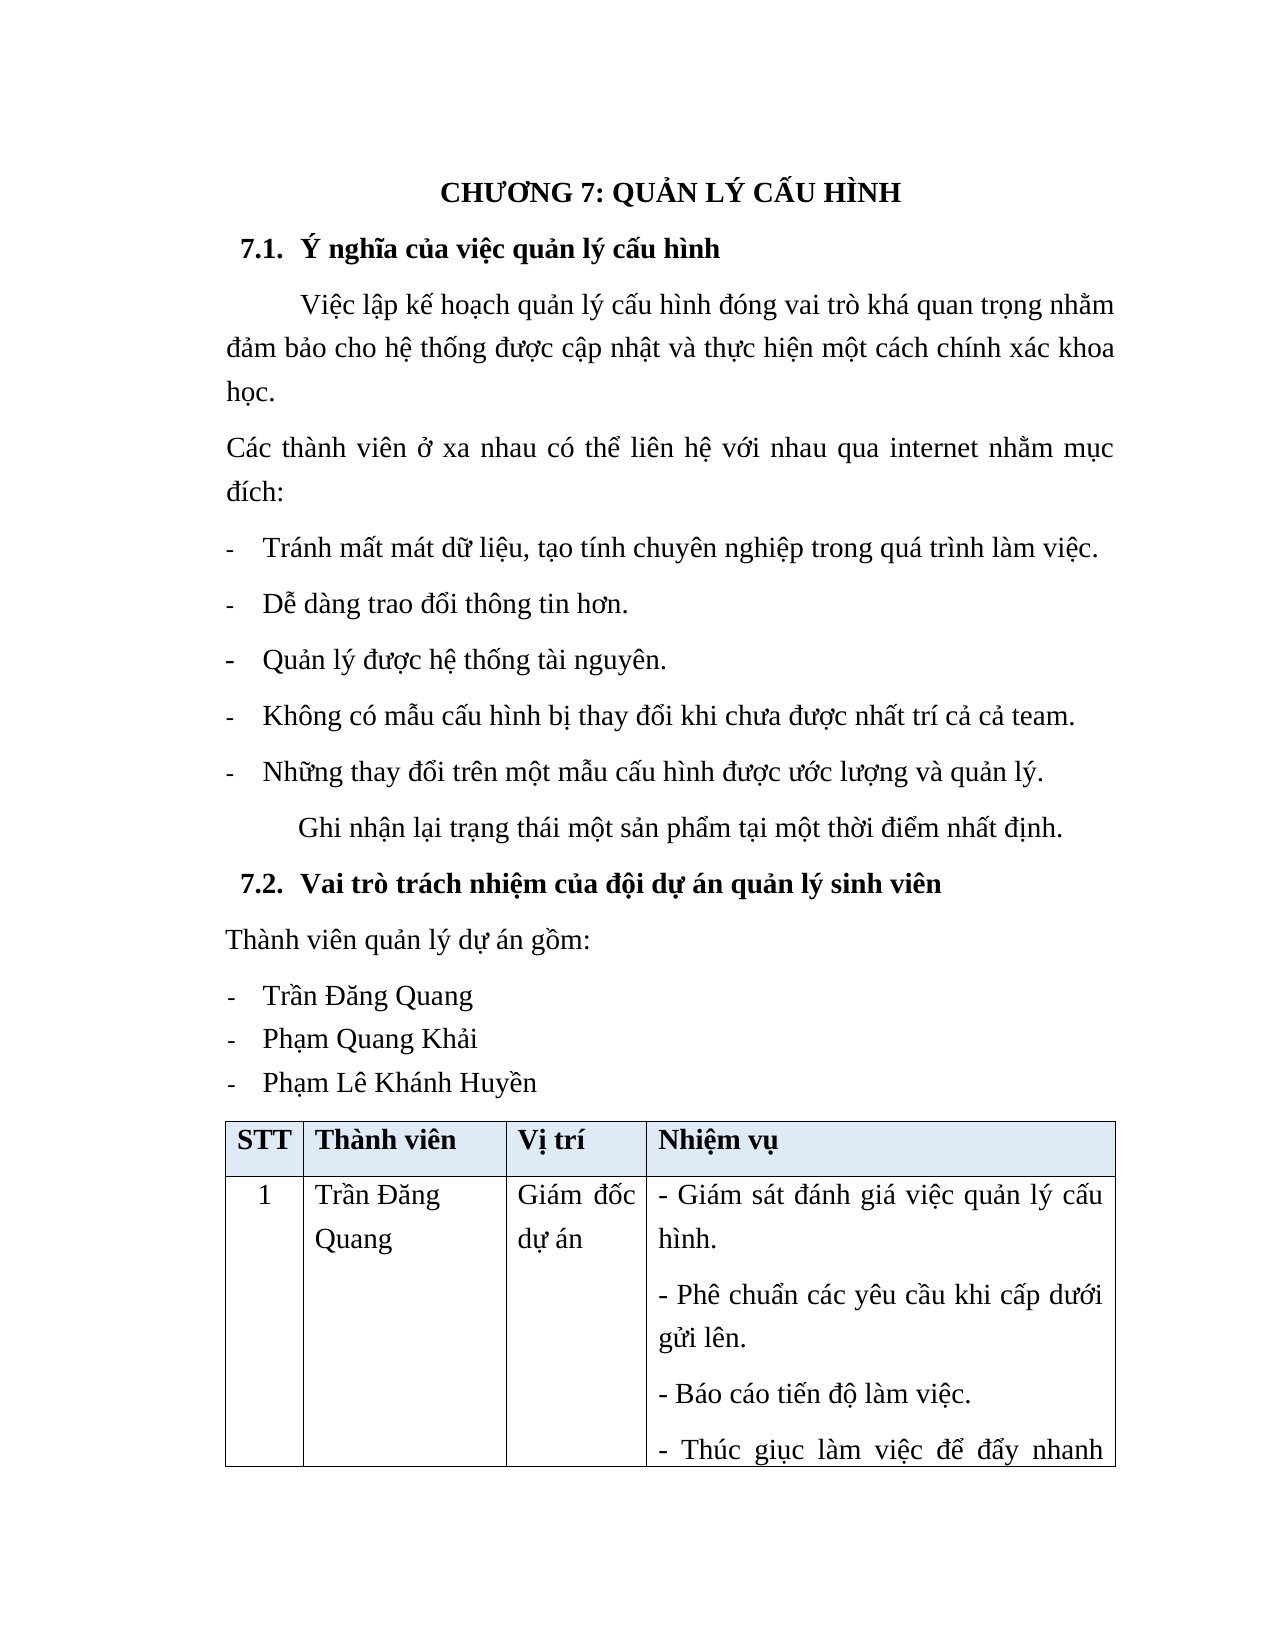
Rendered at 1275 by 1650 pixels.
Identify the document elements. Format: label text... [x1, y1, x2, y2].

table_header Thành viên [304, 1122, 506, 1176]
table_header Nhiệm vụ [647, 1122, 1115, 1176]
text Ghi nhận lại trạng thái một sản phẩm tại một thời điểm nhất định. [225, 810, 1116, 843]
list Không có mẫu cấu hình bị thay đổi khi chưa được nhất trí cả cả team. [226, 698, 1116, 731]
text Việc lập kế hoạch quản lý cấu hình đóng vai trò khá quan trọng nhằm đảm bảo cho hệ thống được cập nhật và thực hiện một cách chính xác khoa học. [226, 287, 1116, 408]
table_cell Giám đốc dự án [507, 1177, 646, 1466]
table_cell Trần Đăng Quang [304, 1177, 506, 1466]
subtitle 7.1. Ý nghĩa của việc quản lý cấu hình [240, 231, 1116, 264]
subtitle 7.2. Vai trò trách nhiệm của đội dự án quản lý sinh viên [240, 866, 1116, 899]
table_header STT [226, 1122, 303, 1176]
table_cell 1 [226, 1177, 303, 1466]
list Tránh mất mát dữ liệu, tạo tính chuyên nghiệp trong quá trình làm việc. [226, 530, 1116, 563]
list Phạm Lê Khánh Huyền [227, 1065, 1116, 1099]
list Trần Đăng Quang [227, 978, 1116, 1012]
list Dễ dàng trao đổi thông tin hơn. [226, 586, 1116, 619]
text - Quản lý được hệ thống tài nguyên. [225, 642, 1116, 675]
text Các thành viên ở xa nhau có thể liên hệ với nhau qua internet nhằm mục đích: [226, 430, 1116, 507]
subtitle CHƯƠNG 7: QUẢN LÝ CẤU HÌNH [225, 175, 1116, 208]
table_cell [647, 1177, 1115, 1466]
list Những thay đổi trên một mẫu cấu hình được ước lượng và quản lý. [226, 754, 1116, 787]
text Thành viên quản lý dự án gồm: [225, 922, 1116, 956]
list Phạm Quang Khải [227, 1022, 1116, 1055]
table_header Vị trí [507, 1122, 646, 1176]
